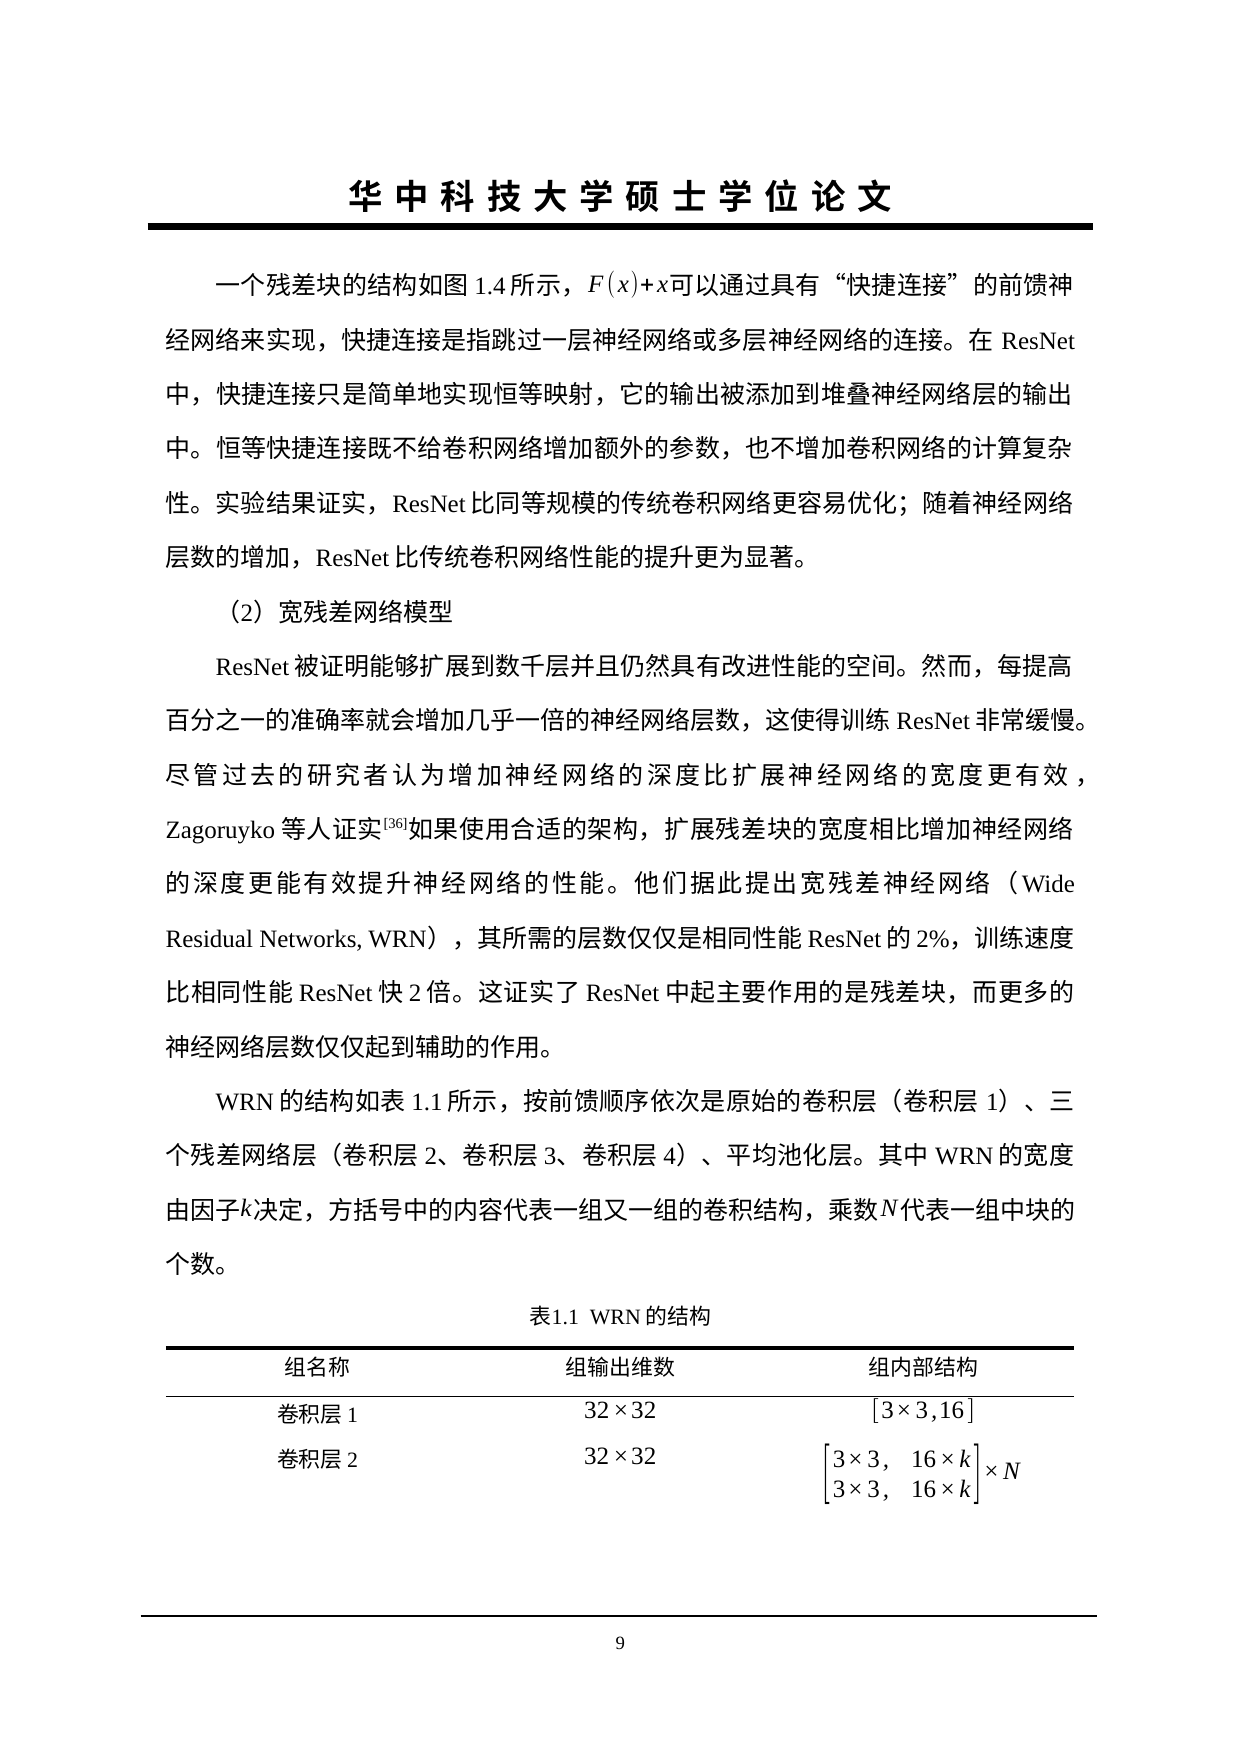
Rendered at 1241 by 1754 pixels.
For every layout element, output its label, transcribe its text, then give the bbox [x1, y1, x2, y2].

text 一个残差块的结构如图1.4所示，可以通过具有“快捷连接”的前馈神经网络来实现，快捷连接是指跳过一层神经网络或多层神经网络的连接。在ResNet中，快捷连接只是简单地实现恒等映射，它的输出被添加到堆叠神经网络层的输出中。恒等快捷连接既不给卷积网络增加额外的参数，也不增加卷积网络的计算复杂性。实验结果证实，ResNet比同等规模的传统卷积网络更容易优化；随着神经网络层数的增加，ResNet比传统卷积网络性能的提升更为显著。 [165, 266, 1075, 574]
table_cell [771, 1397, 1074, 1442]
text 表1.2 WRN的结构 [165, 1299, 1075, 1331]
table_cell 卷积层2 [166, 1443, 469, 1520]
table_header 组名称 [166, 1350, 469, 1396]
text ResNet被证明能够扩展到数千层并且仍然具有改进性能的空间。然而，每提高百分之一的准确率就会增加几乎一倍的神经网络层数，这使得训练ResNet非常缓慢。尽管过去的研究者认为增加神经网络的深度比扩展神经网络的宽度更有效，Zagoruyko等人证实[36]如果使用合适的架构，扩展残差块的宽度相比增加神经网络的深度更能有效提升神经网络的性能。他们据此提出宽残差神经网络（Wide Residual Networks, WRN），其所需的层数仅仅是相同性能ResNet的2%，训练速度比相同性能ResNet快2倍。这证实了ResNet中起主要作用的是残差块，而更多的神经网络层数仅仅起到辅助的作用。 [165, 646, 1075, 1063]
table_cell 卷积层1 [166, 1397, 469, 1442]
table_cell [469, 1443, 771, 1520]
text WRN的结构如表1.2所示，按前馈顺序依次是原始的卷积层（卷积层1）、三个残差网络层（卷积层2、卷积层3、卷积层4）、平均池化层。其中WRN的宽度由因子决定，方括号中的内容代表一组又一组的卷积结构，乘数代表一组中块的个数。 [165, 1081, 1075, 1281]
text （2）宽残差网络模型 [165, 592, 1075, 628]
table_cell [771, 1443, 1074, 1520]
table_cell [469, 1397, 771, 1442]
table_header 组内部结构 [771, 1350, 1074, 1396]
table_header 组输出维数 [469, 1350, 771, 1396]
